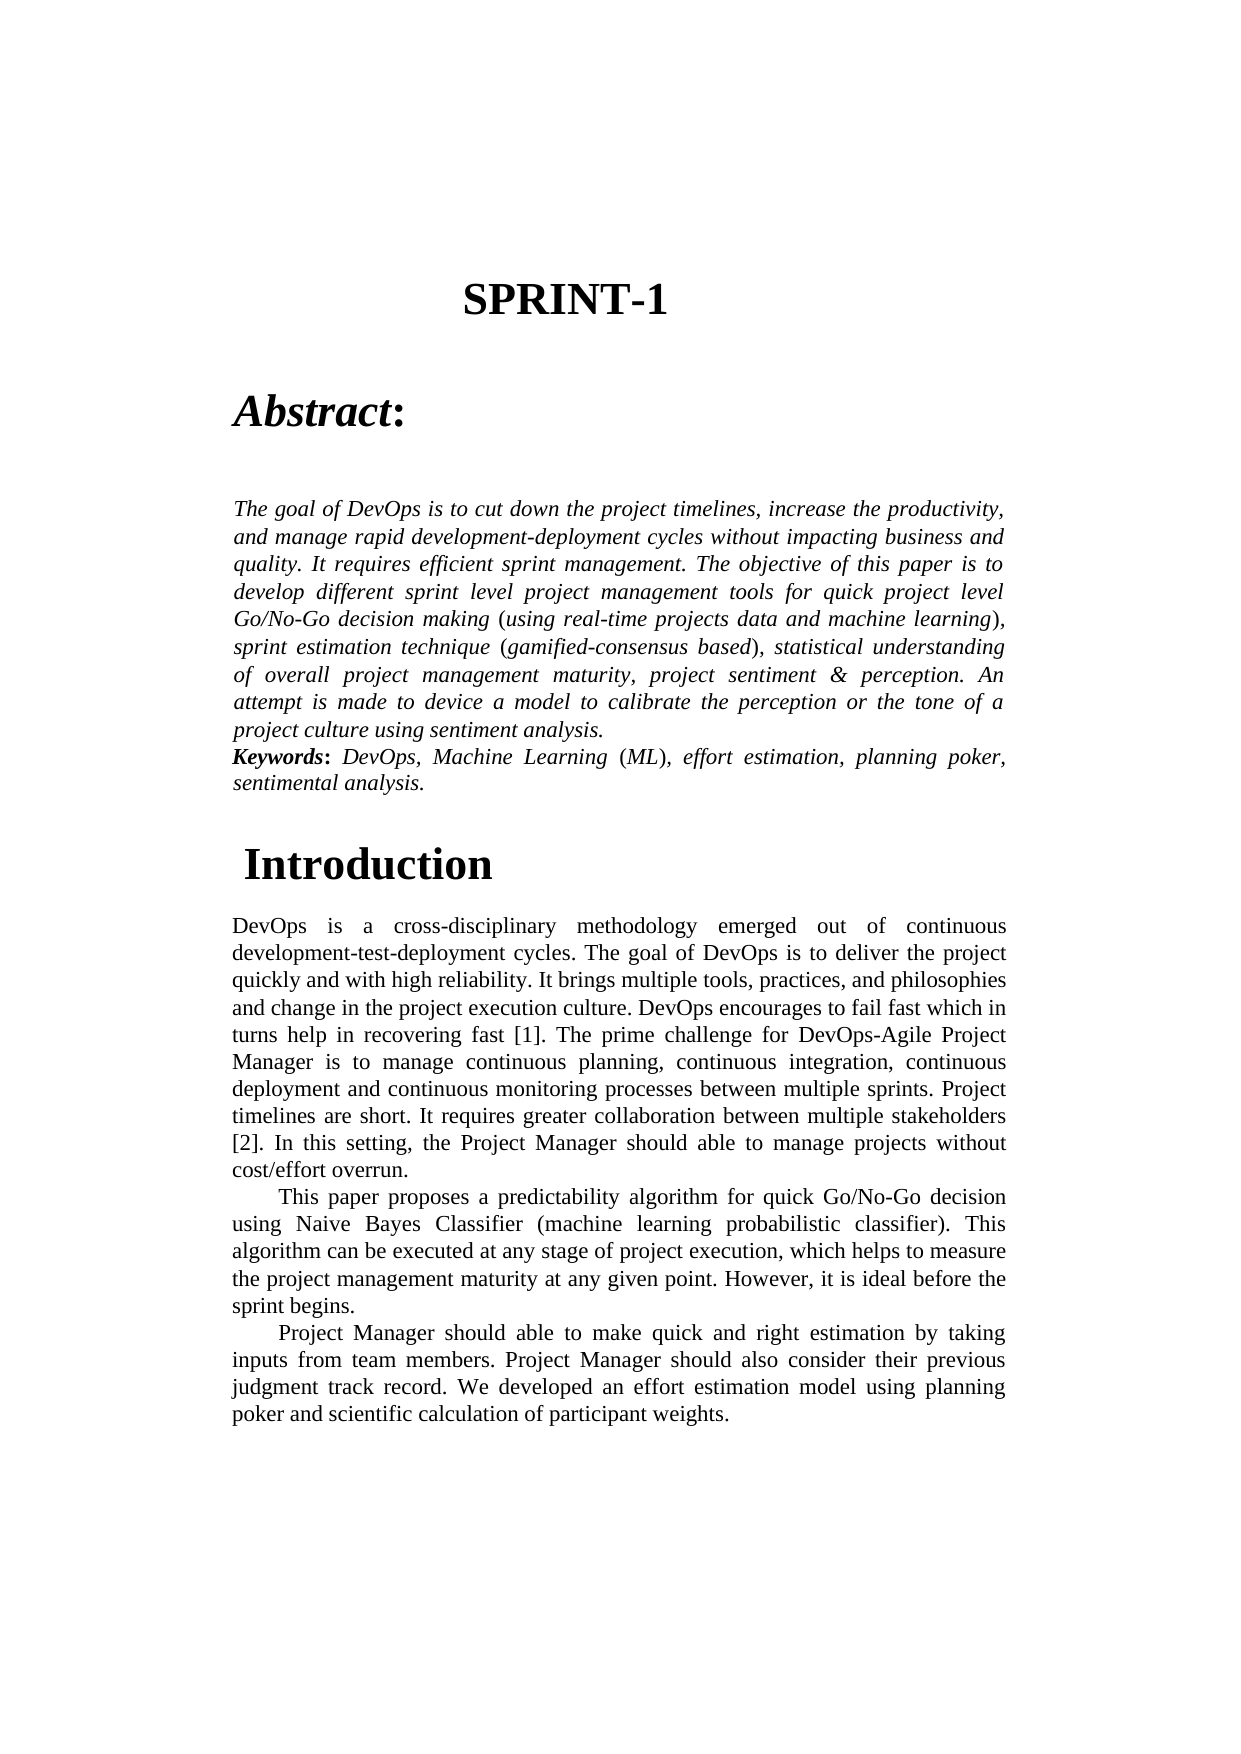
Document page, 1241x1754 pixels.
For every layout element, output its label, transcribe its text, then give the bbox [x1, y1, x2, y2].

subtitle Introduction [232, 837, 1007, 889]
text DevOps is a cross-disciplinary methodology emerged out of continuous development-test-deployment cycles. The goal of DevOps is to deliver the project quickly and with high reliability. It brings multiple tools, practices, and philosophies and change in the project execution culture. DevOps encourages to fail fast which in turns help in recovering fast [1]. The prime challenge for DevOps-Agile Project Manager is to manage continuous planning, continuous integration, continuous deployment and continuous monitoring processes between multiple sprints. Project timelines are short. It requires greater collaboration between multiple stakeholders [2]. In this setting, the Project Manager should able to manage projects without cost/effort overrun. [232, 912, 1007, 1182]
text Keywords: DevOps, Machine Learning (ML), effort estimation, planning poker, sentimental analysis. [232, 744, 1008, 796]
text Abstract: [233, 383, 1007, 436]
text The goal of DevOps is to cut down the project timelines, increase the productivity, and manage rapid development-deployment cycles without impacting business and quality. It requires efficient sprint management. The objective of this paper is to develop different sprint level project management tools for quick project level Go/No-Go decision making (using real-time projects data and machine learning), sprint estimation technique (gamified-consensus based), statistical understanding of overall project management maturity, project sentiment & perception. An attempt is made to device a model to calibrate the perception or the tone of a project culture using sentiment analysis. [233, 495, 1007, 742]
text SPRINT-1 [233, 272, 1007, 324]
text Project Manager should able to make quick and right estimation by taking inputs from team members. Project Manager should also consider their previous judgment track record. We developed an effort estimation model using planning poker and scientific calculation of participant weights. [232, 1319, 1007, 1427]
text This paper proposes a predictability algorithm for quick Go/No-Go decision using Naive Bayes Classifier (machine learning probabilistic classifier). This algorithm can be executed at any stage of project execution, which helps to measure the project management maturity at any given point. However, it is ideal before the sprint begins. [232, 1183, 1007, 1318]
